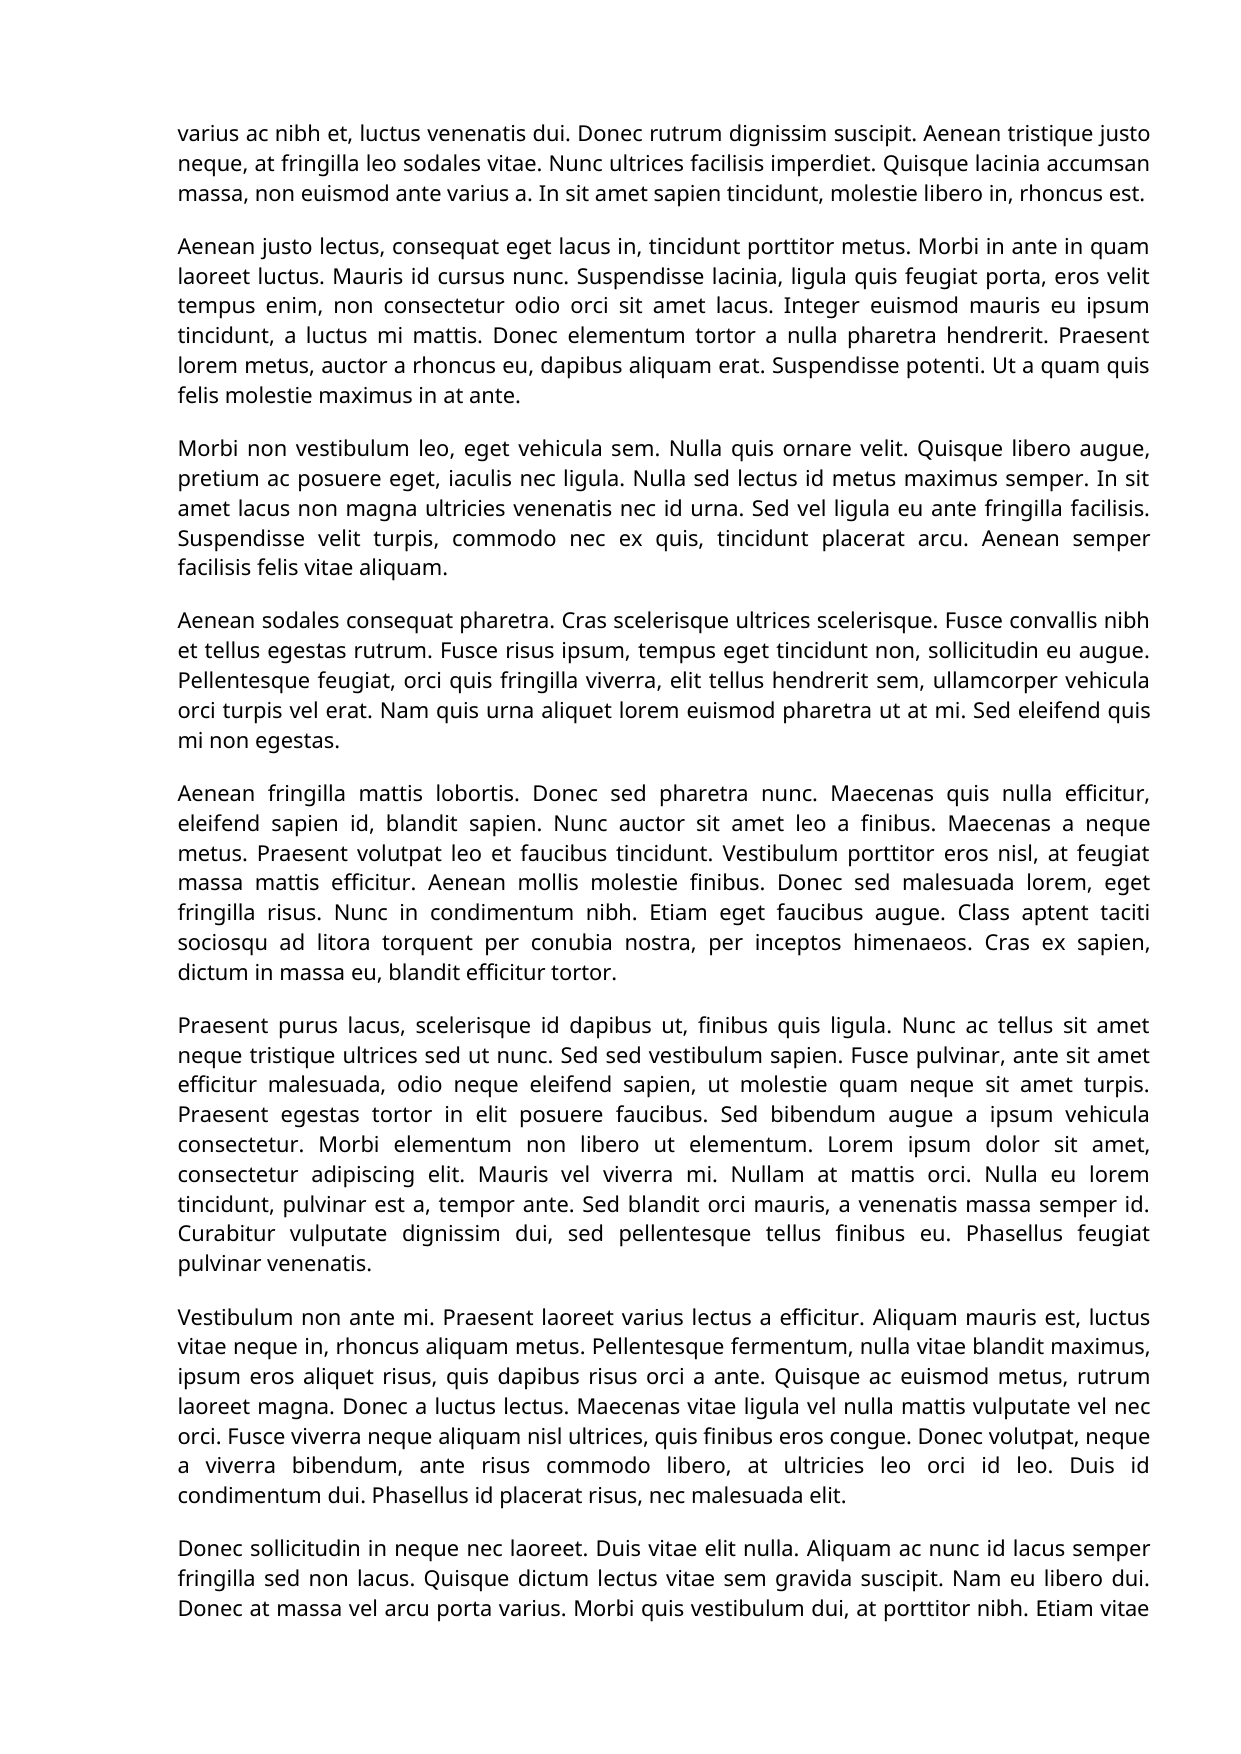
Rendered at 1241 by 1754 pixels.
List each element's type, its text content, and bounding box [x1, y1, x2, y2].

text Aenean fringilla mattis lobortis. Donec sed pharetra nunc. Maecenas quis nulla efficitur, eleifend sapien id, blandit sapien. Nunc auctor sit amet leo a finibus. Maecenas a neque metus. Praesent volutpat leo et faucibus tincidunt. Vestibulum porttitor eros nisl, at feugiat massa mattis efficitur. Aenean mollis molestie finibus. Donec sed malesuada lorem, eget fringilla risus. Nunc in condimentum nibh. Etiam eget faucibus augue. Class aptent taciti sociosqu ad litora torquent per conubia nostra, per inceptos himenaeos. Cras ex sapien, dictum in massa eu, blandit efficitur tortor. [177, 778, 1152, 986]
text Morbi non vestibulum leo, eget vehicula sem. Nulla quis ornare velit. Quisque libero augue, pretium ac posuere eget, iaculis nec ligula. Nulla sed lectus id metus maximus semper. In sit amet lacus non magna ultricies venenatis nec id urna. Sed vel ligula eu ante fringilla facilisis. Suspendisse velit turpis, commodo nec ex quis, tincidunt placerat arcu. Aenean semper facilisis felis vitae aliquam. [177, 433, 1152, 582]
text Vestibulum non ante mi. Praesent laoreet varius lectus a efficitur. Aliquam mauris est, luctus vitae neque in, rhoncus aliquam metus. Pellentesque fermentum, nulla vitae blandit maximus, ipsum eros aliquet risus, quis dapibus risus orci a ante. Quisque ac euismod metus, rutrum laoreet magna. Donec a luctus lectus. Maecenas vitae ligula vel nulla mattis vulputate vel nec orci. Fusce viverra neque aliquam nisl ultrices, quis finibus eros congue. Donec volutpat, neque a viverra bibendum, ante risus commodo libero, at ultricies leo orci id leo. Duis id condimentum dui. Phasellus id placerat risus, nec malesuada elit. [177, 1301, 1152, 1510]
text Aenean sodales consequat pharetra. Cras scelerisque ultrices scelerisque. Fusce convallis nibh et tellus egestas rutrum. Fusce risus ipsum, tempus eget tincidunt non, sollicitudin eu augue. Pellentesque feugiat, orci quis fringilla viverra, elit tellus hendrerit sem, ullamcorper vehicula orci turpis vel erat. Nam quis urna aliquet lorem euismod pharetra ut at mi. Sed eleifend quis mi non egestas. [177, 606, 1152, 754]
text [177, 118, 1152, 207]
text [177, 1533, 1152, 1623]
text Aenean justo lectus, consequat eget lacus in, tincidunt porttitor metus. Morbi in ante in quam laoreet luctus. Mauris id cursus nunc. Suspendisse lacinia, ligula quis feugiat porta, eros velit tempus enim, non consectetur odio orci sit amet lacus. Integer euismod mauris eu ipsum tincidunt, a luctus mi mattis. Donec elementum tortor a nulla pharetra hendrerit. Praesent lorem metus, auctor a rhoncus eu, dapibus aliquam erat. Suspendisse potenti. Ut a quam quis felis molestie maximus in at ante. [177, 231, 1152, 410]
text Praesent purus lacus, scelerisque id dapibus ut, finibus quis ligula. Nunc ac tellus sit amet neque tristique ultrices sed ut nunc. Sed sed vestibulum sapien. Fusce pulvinar, ante sit amet efficitur malesuada, odio neque eleifend sapien, ut molestie quam neque sit amet turpis. Praesent egestas tortor in elit posuere faucibus. Sed bibendum augue a ipsum vehicula consectetur. Morbi elementum non libero ut elementum. Lorem ipsum dolor sit amet, consectetur adipiscing elit. Mauris vel viverra mi. Nullam at mattis orci. Nulla eu lorem tincidunt, pulvinar est a, tempor ante. Sed blandit orci mauris, a venenatis massa semper id. Curabitur vulputate dignissim dui, sed pellentesque tellus finibus eu. Phasellus feugiat pulvinar venenatis. [177, 1010, 1152, 1278]
